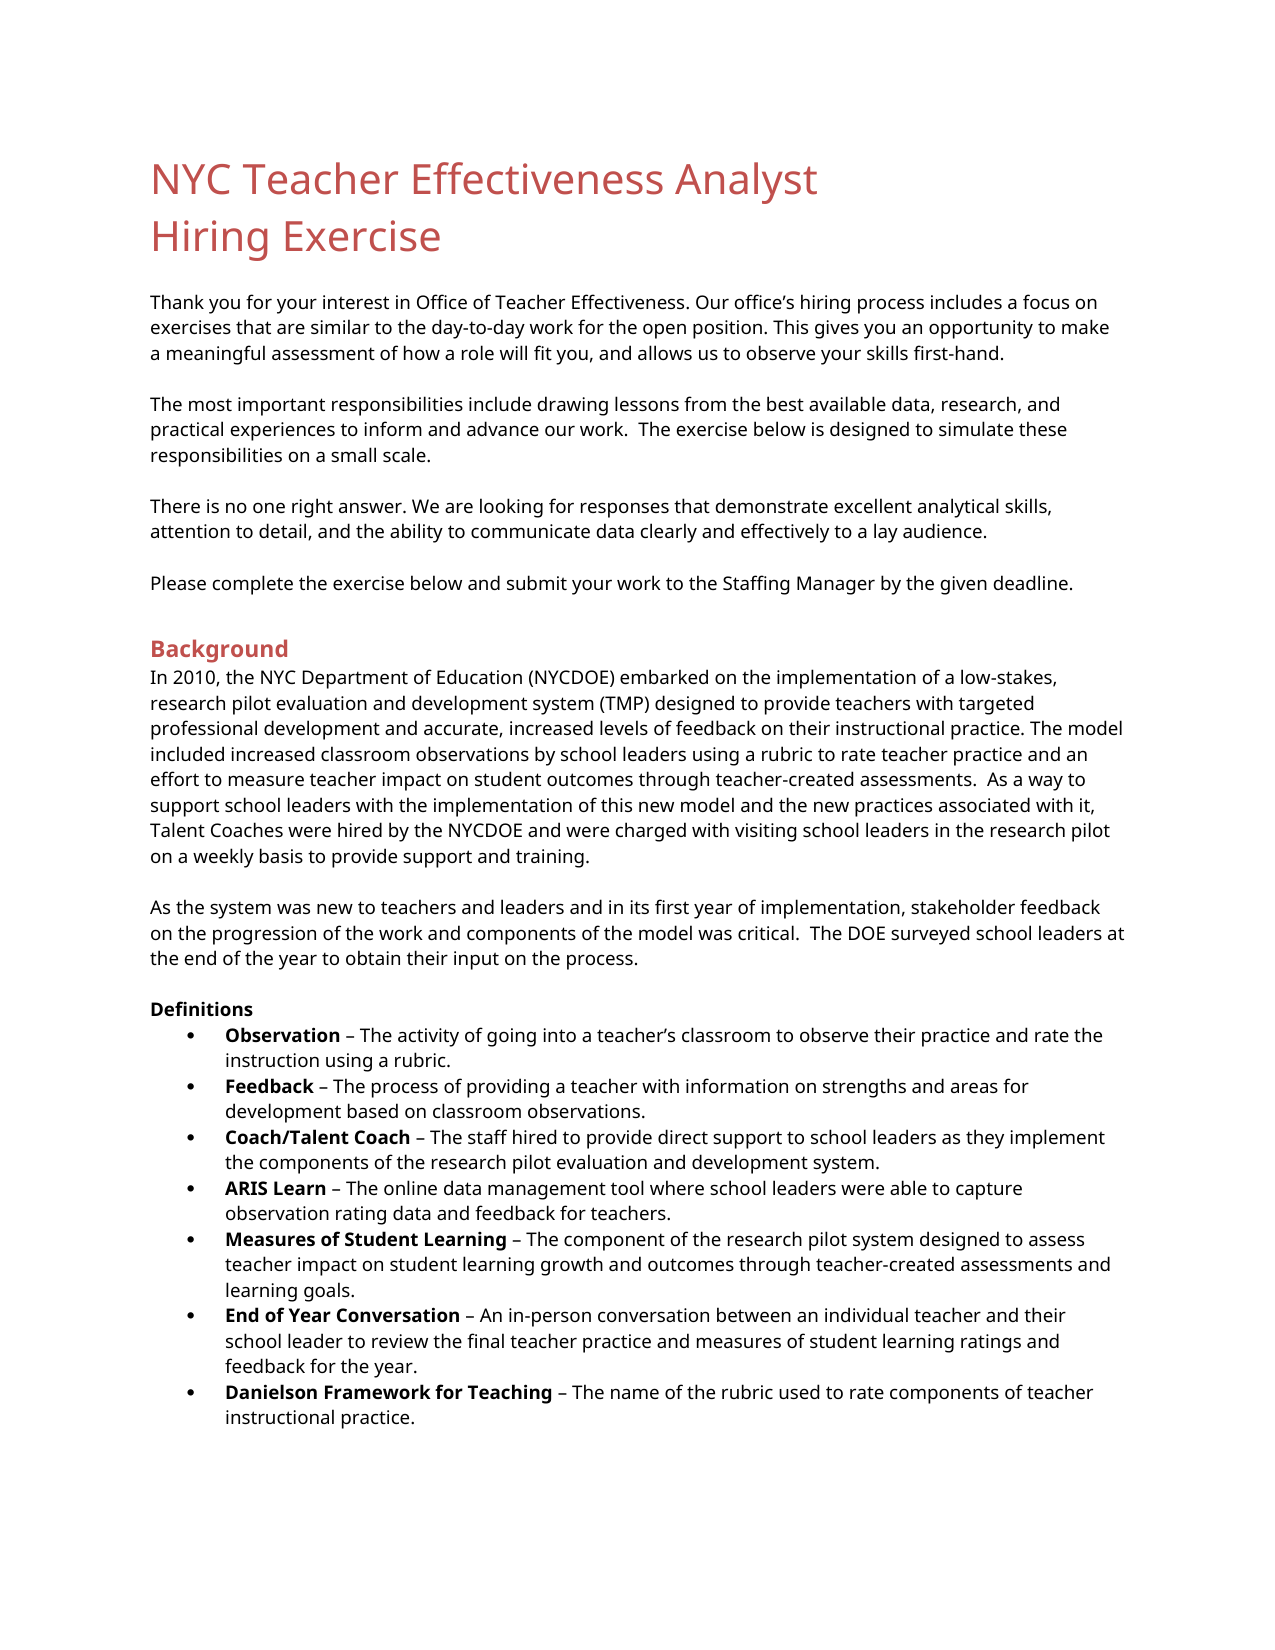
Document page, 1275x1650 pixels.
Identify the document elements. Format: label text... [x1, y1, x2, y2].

text As the system was new to teachers and leaders and in its first year of implementation, stakeholder feedback on the progression of the work and components of the model was critical. The DOE surveyed school leaders at the end of the year to obtain their input on the process. [150, 894, 1125, 971]
list Danielson Framework for Teaching – The name of the rubric used to rate components of teacher instructional practice. [187, 1379, 1125, 1430]
subtitle Hiring Exercise [150, 207, 1125, 263]
list Measures of Student Learning – The component of the research pilot system designed to assess teacher impact on student learning growth and outcomes through teacher-created assessments and learning goals. [187, 1226, 1125, 1303]
list End of Year Conversation – An in-person conversation between an individual teacher and their school leader to review the final teacher practice and measures of student learning ratings and feedback for the year. [187, 1303, 1125, 1379]
text The most important responsibilities include drawing lessons from the best available data, research, and practical experiences to inform and advance our work. The exercise below is designed to simulate these responsibilities on a small scale. [150, 391, 1125, 468]
text Please complete the exercise below and submit your work to the Staffing Manager by the given deadline. [150, 570, 1125, 595]
text There is no one right answer. We are looking for responses that demonstrate excellent analytical skills, attention to detail, and the ability to communicate data clearly and effectively to a lay audience. [150, 493, 1125, 544]
subtitle NYC Teacher Effectiveness Analyst [150, 150, 1125, 207]
list Observation – The activity of going into a teacher’s classroom to observe their practice and rate the instruction using a rubric. [187, 1022, 1125, 1073]
list ARIS Learn – The online data management tool where school leaders were able to capture observation rating data and feedback for teachers. [187, 1175, 1125, 1226]
list Feedback – The process of providing a teacher with information on strengths and areas for development based on classroom observations. [187, 1073, 1125, 1124]
text Thank you for your interest in Office of Teacher Effectiveness. Our office’s hiring process includes a focus on exercises that are similar to the day-to-day work for the open position. This gives you an opportunity to make a meaningful assessment of how a role will fit you, and allows us to observe your skills first-hand. [150, 289, 1125, 366]
text In 2010, the NYC Department of Education (NYCDOE) embarked on the implementation of a low-stakes, research pilot evaluation and development system (TMP) designed to provide teachers with targeted professional development and accurate, increased levels of feedback on their instructional practice. The model included increased classroom observations by school leaders using a rubric to rate teacher practice and an effort to measure teacher impact on student outcomes through teacher-created assessments. As a way to support school leaders with the implementation of this new model and the new practices associated with it, Talent Coaches were hired by the NYCDOE and were charged with visiting school leaders in the research pilot on a weekly basis to provide support and training. [150, 664, 1125, 869]
subtitle Background [150, 633, 1125, 664]
subtitle Definitions [150, 996, 1125, 1022]
list Coach/Talent Coach – The staff hired to provide direct support to school leaders as they implement the components of the research pilot evaluation and development system. [187, 1124, 1125, 1175]
